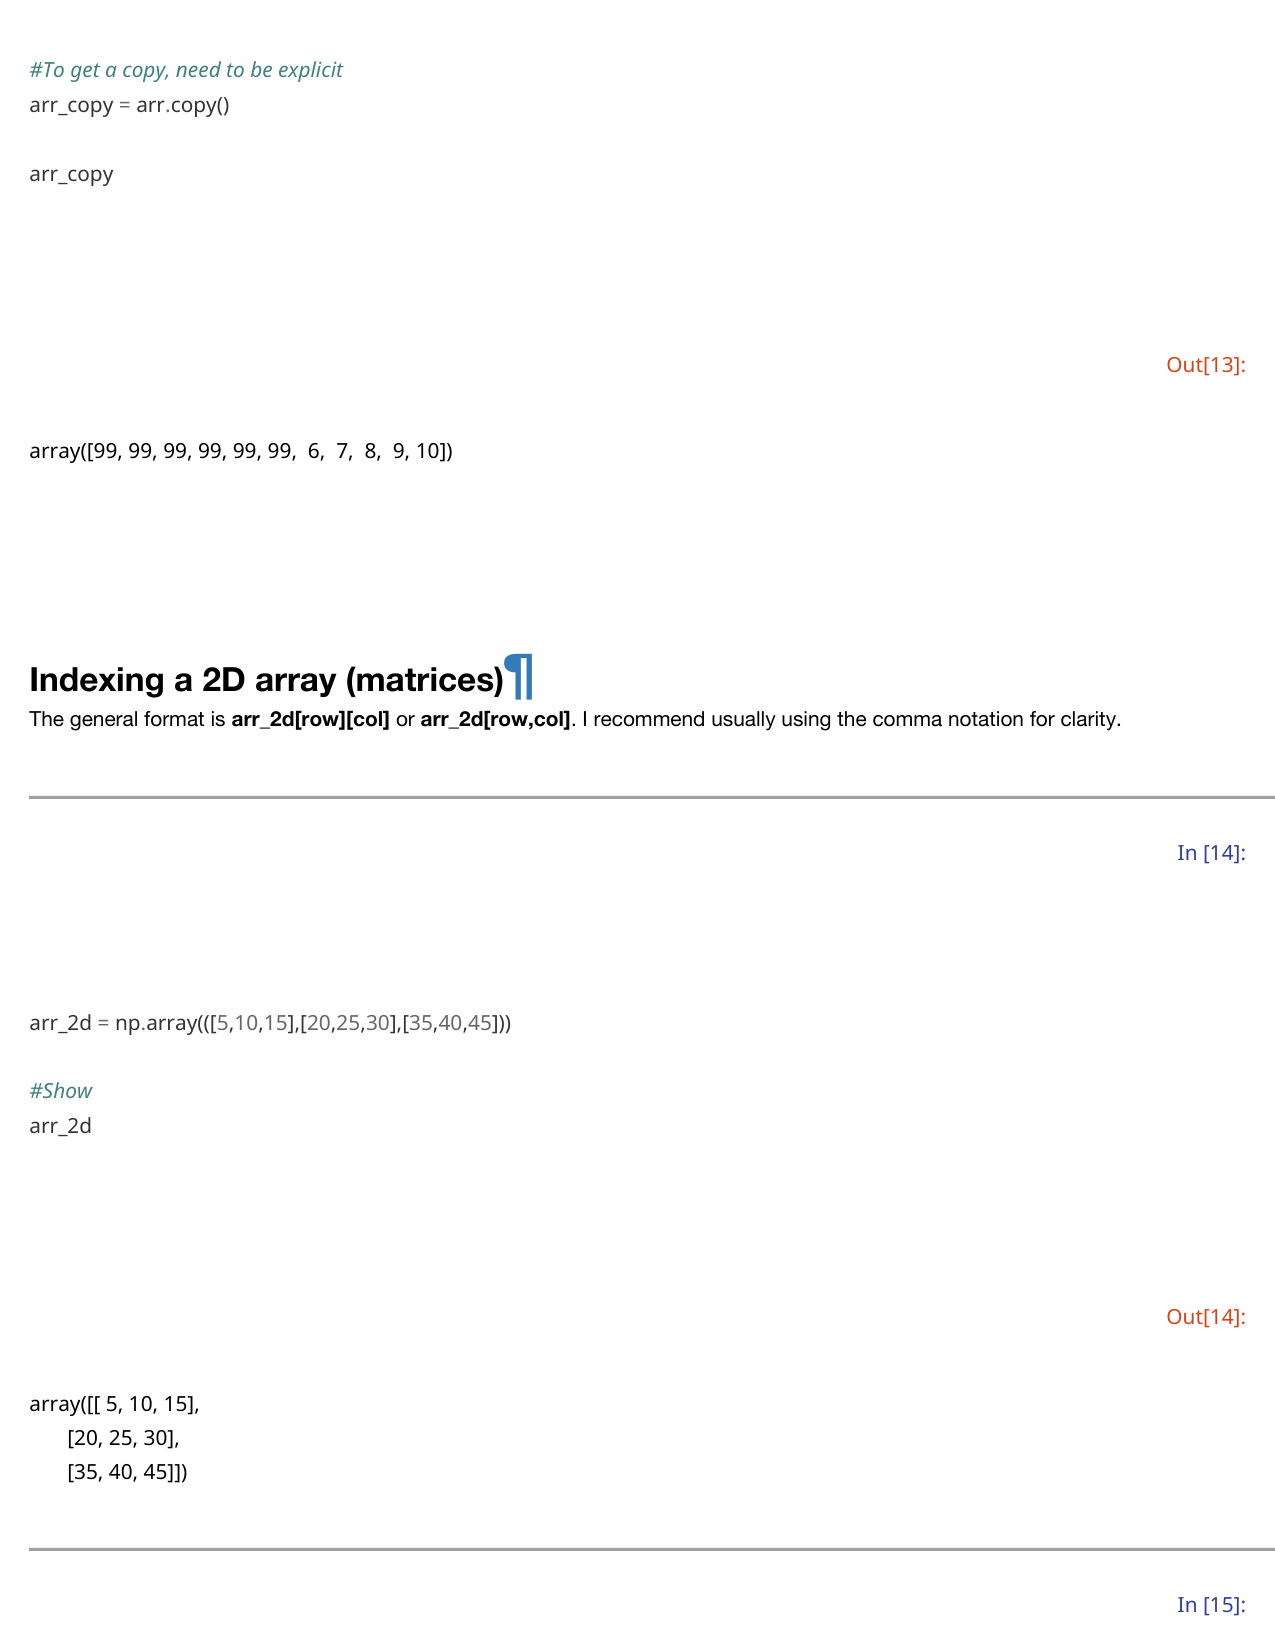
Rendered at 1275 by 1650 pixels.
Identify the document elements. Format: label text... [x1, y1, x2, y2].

text Indexing a 2D array (matrices)¶ [29, 640, 1244, 706]
text arr_2d = np.array(([5,10,15],[20,25,30],[35,40,45])) #Show arr_2d [29, 1008, 1246, 1168]
text The general format is arr_2d[row][col] or arr_2d[row,col]. I recommend usually using the comma notation for clarity. [29, 706, 1244, 732]
text array([[ 5, 10, 15], [20, 25, 30], [35, 40, 45]]) [29, 1389, 1246, 1486]
text Out[13]: [29, 350, 1246, 379]
text Out[14]: [29, 1302, 1246, 1331]
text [29, 437, 1246, 465]
text In [14]: [29, 838, 1246, 867]
text #To get a copy, need to be explicit arr_copy = arr.copy() arr_copy [29, 56, 1246, 216]
text In [15]: [29, 1590, 1246, 1618]
